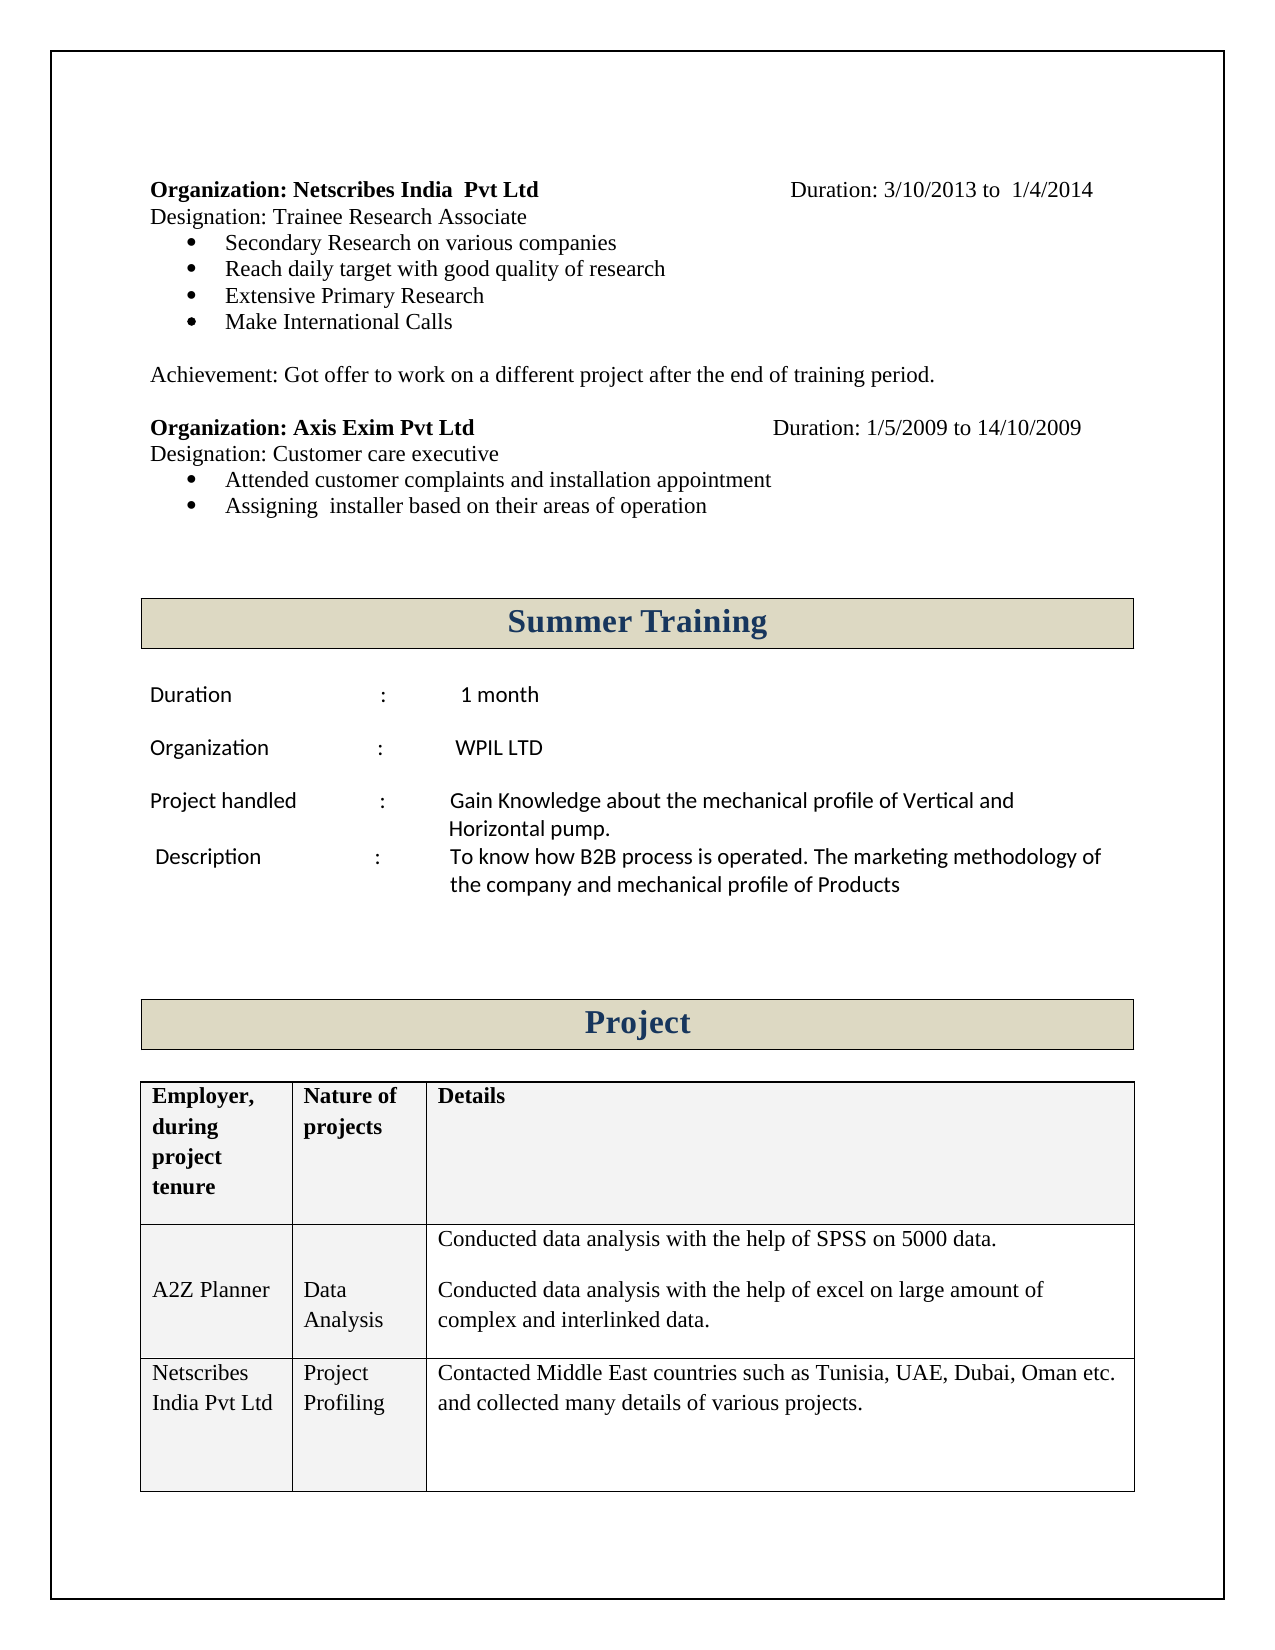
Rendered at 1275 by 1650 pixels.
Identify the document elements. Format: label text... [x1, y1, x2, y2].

list Secondary Research on various companies [187, 229, 1125, 255]
table_header Employer, during project tenure [141, 1083, 292, 1224]
text Achievement: Got offer to work on a different project after the end of training period. [150, 361, 1125, 387]
table_cell Project Profiling [293, 1359, 426, 1491]
text Organization: Netscribes India Pvt Ltd Duration: 3/10/2013 to 1/4/2014 [150, 176, 1125, 203]
table_header Details [427, 1083, 1134, 1224]
text Description : To know how B2B process is operated. The marketing methodology of [150, 842, 1125, 870]
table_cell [141, 1359, 292, 1491]
text Designation: Customer care executive [150, 440, 1125, 466]
title Project [142, 1000, 1133, 1049]
table_header Nature of projects [293, 1083, 426, 1224]
list Assigning installer based on their areas of operation [187, 493, 1125, 519]
text Duration : 1 month [150, 680, 1125, 708]
text Designation: Trainee Research Associate [150, 203, 1125, 229]
text Project handled : Gain Knowledge about the mechanical profile of Vertical and [150, 786, 1125, 814]
text Horizontal pump. [150, 814, 1125, 842]
text the company and mechanical profile of Products [150, 870, 1125, 898]
title Summer Training [142, 599, 1133, 648]
list Attended customer complaints and installation appointment [187, 466, 1125, 493]
table_cell A2Z Planner [141, 1225, 292, 1357]
list Reach daily target with good quality of research [187, 255, 1125, 282]
list Extensive Primary Research [187, 282, 1125, 308]
table_cell Data Analysis [293, 1225, 426, 1357]
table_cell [427, 1359, 1134, 1491]
text Organization: Axis Exim Pvt Ltd Duration: 1/5/2009 to 14/10/2009 [150, 413, 1125, 440]
text Organization : WPIL LTD [150, 733, 1125, 761]
table_cell Conducted data analysis with the help of SPSS on 5000 data. Conducted data analysis with the help of excel on large amount of complex and interlinked data. [427, 1225, 1134, 1357]
list Make International Calls [187, 308, 1125, 334]
